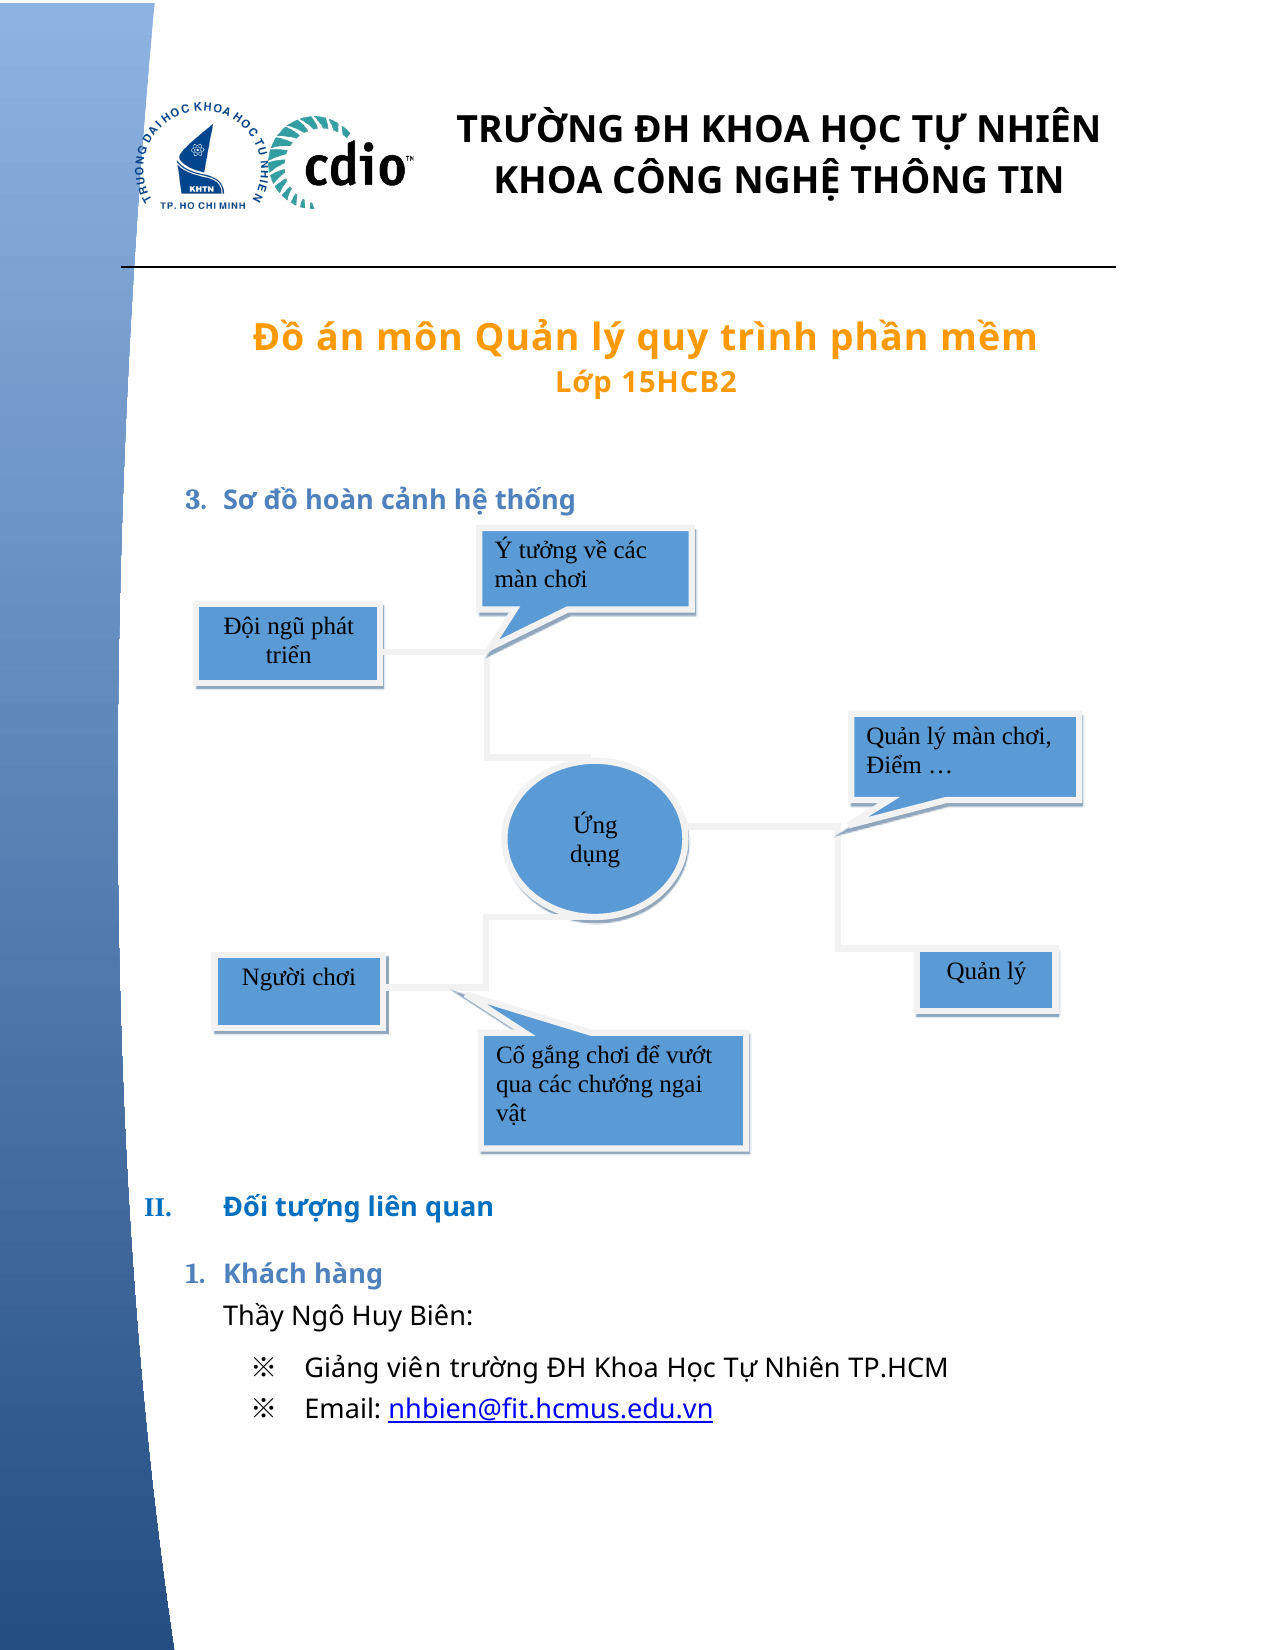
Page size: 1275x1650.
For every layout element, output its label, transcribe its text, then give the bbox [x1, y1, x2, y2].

text ※ Email: nhbien@fit.hcmus.edu.vn [223, 1387, 1171, 1427]
text Thầy Ngô Huy Biên: [223, 1296, 1171, 1333]
picture [132, 102, 414, 209]
subtitle Đối tượng liên quan [144, 1188, 1171, 1224]
text ※ Giảng viên trường ĐH Khoa Học Tự Nhiên TP.HCM [223, 1346, 1157, 1386]
subtitle Khách hàng [185, 1254, 1171, 1291]
subtitle Sơ đồ hoàn cảnh hệ thống [185, 481, 1171, 517]
